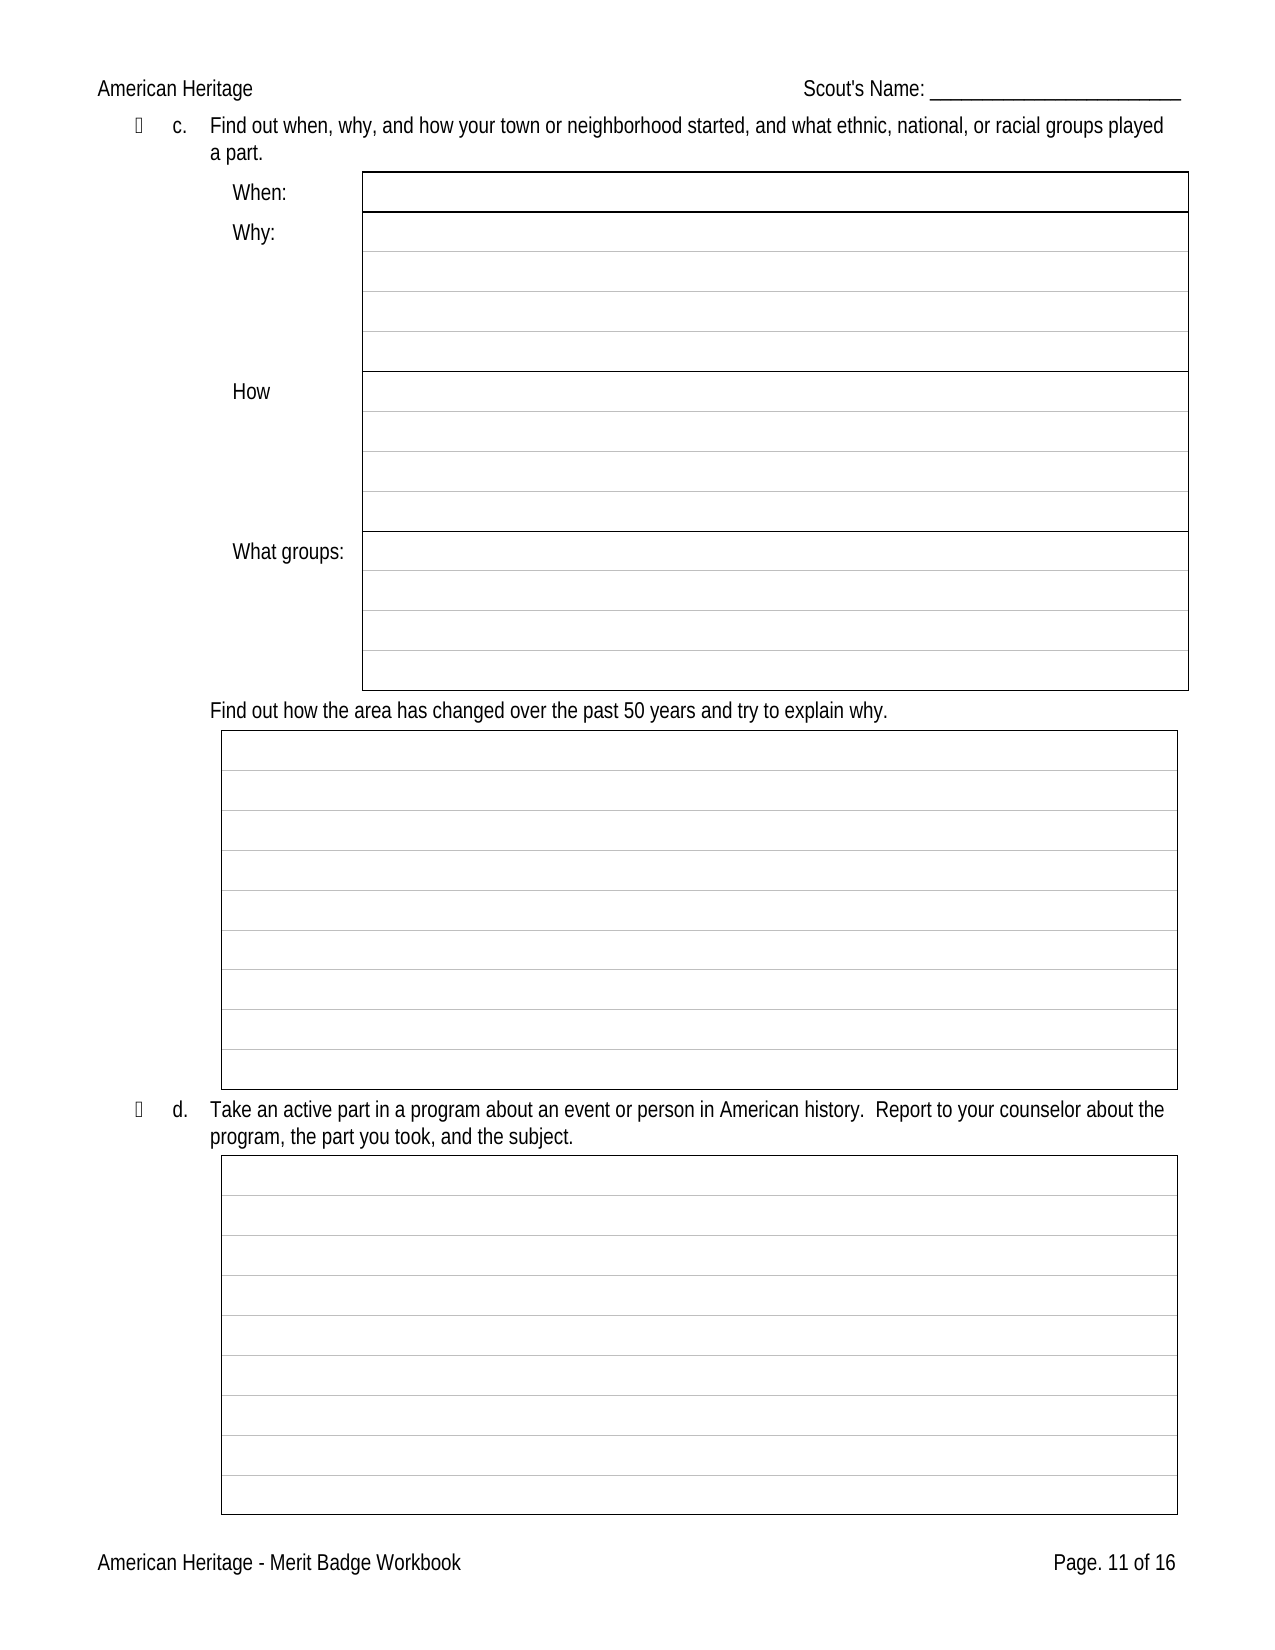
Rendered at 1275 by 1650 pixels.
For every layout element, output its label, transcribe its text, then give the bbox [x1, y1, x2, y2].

table_cell [222, 891, 1177, 929]
table_header [363, 173, 1188, 211]
table_cell [222, 851, 1177, 889]
table_cell [222, 1010, 1177, 1049]
table_cell [363, 611, 1188, 650]
table_header [222, 731, 1177, 770]
table_cell [363, 292, 1188, 331]
table_cell [222, 1050, 1177, 1089]
table_cell [222, 1396, 1177, 1434]
table_cell [363, 452, 1188, 491]
table_header When: [221, 171, 362, 211]
text c. Find out when, why, and how your town or neighborhood started, and what ethnic, national, or racial groups played a part. [135, 112, 1177, 165]
table_header [222, 1156, 1177, 1195]
table_cell [222, 1476, 1177, 1514]
table_cell [363, 492, 1188, 531]
table_cell [363, 213, 1188, 251]
table_cell [363, 372, 1188, 411]
table_cell [363, 332, 1188, 371]
table_cell What groups: [221, 531, 362, 690]
table_cell [222, 1356, 1177, 1395]
table_cell [222, 1196, 1177, 1235]
table_cell [222, 1236, 1177, 1275]
text Find out how the area has changed over the past 50 years and try to explain why. [210, 697, 1177, 724]
table_cell [363, 651, 1188, 690]
table_cell How [221, 371, 362, 531]
table_cell [363, 571, 1188, 610]
text d. Take an active part in a program about an event or person in American history. Report to your counselor about the program, the part you took, and the subject. [135, 1096, 1177, 1149]
table_cell [222, 931, 1177, 969]
table_cell [222, 1276, 1177, 1315]
table_cell [222, 1436, 1177, 1474]
table_cell [363, 412, 1188, 451]
table_cell [363, 252, 1188, 291]
table_cell Why: [221, 211, 362, 371]
table_cell [222, 811, 1177, 850]
table_cell [222, 1316, 1177, 1355]
table_cell [222, 970, 1177, 1009]
table_cell [222, 771, 1177, 810]
table_cell [363, 532, 1188, 570]
